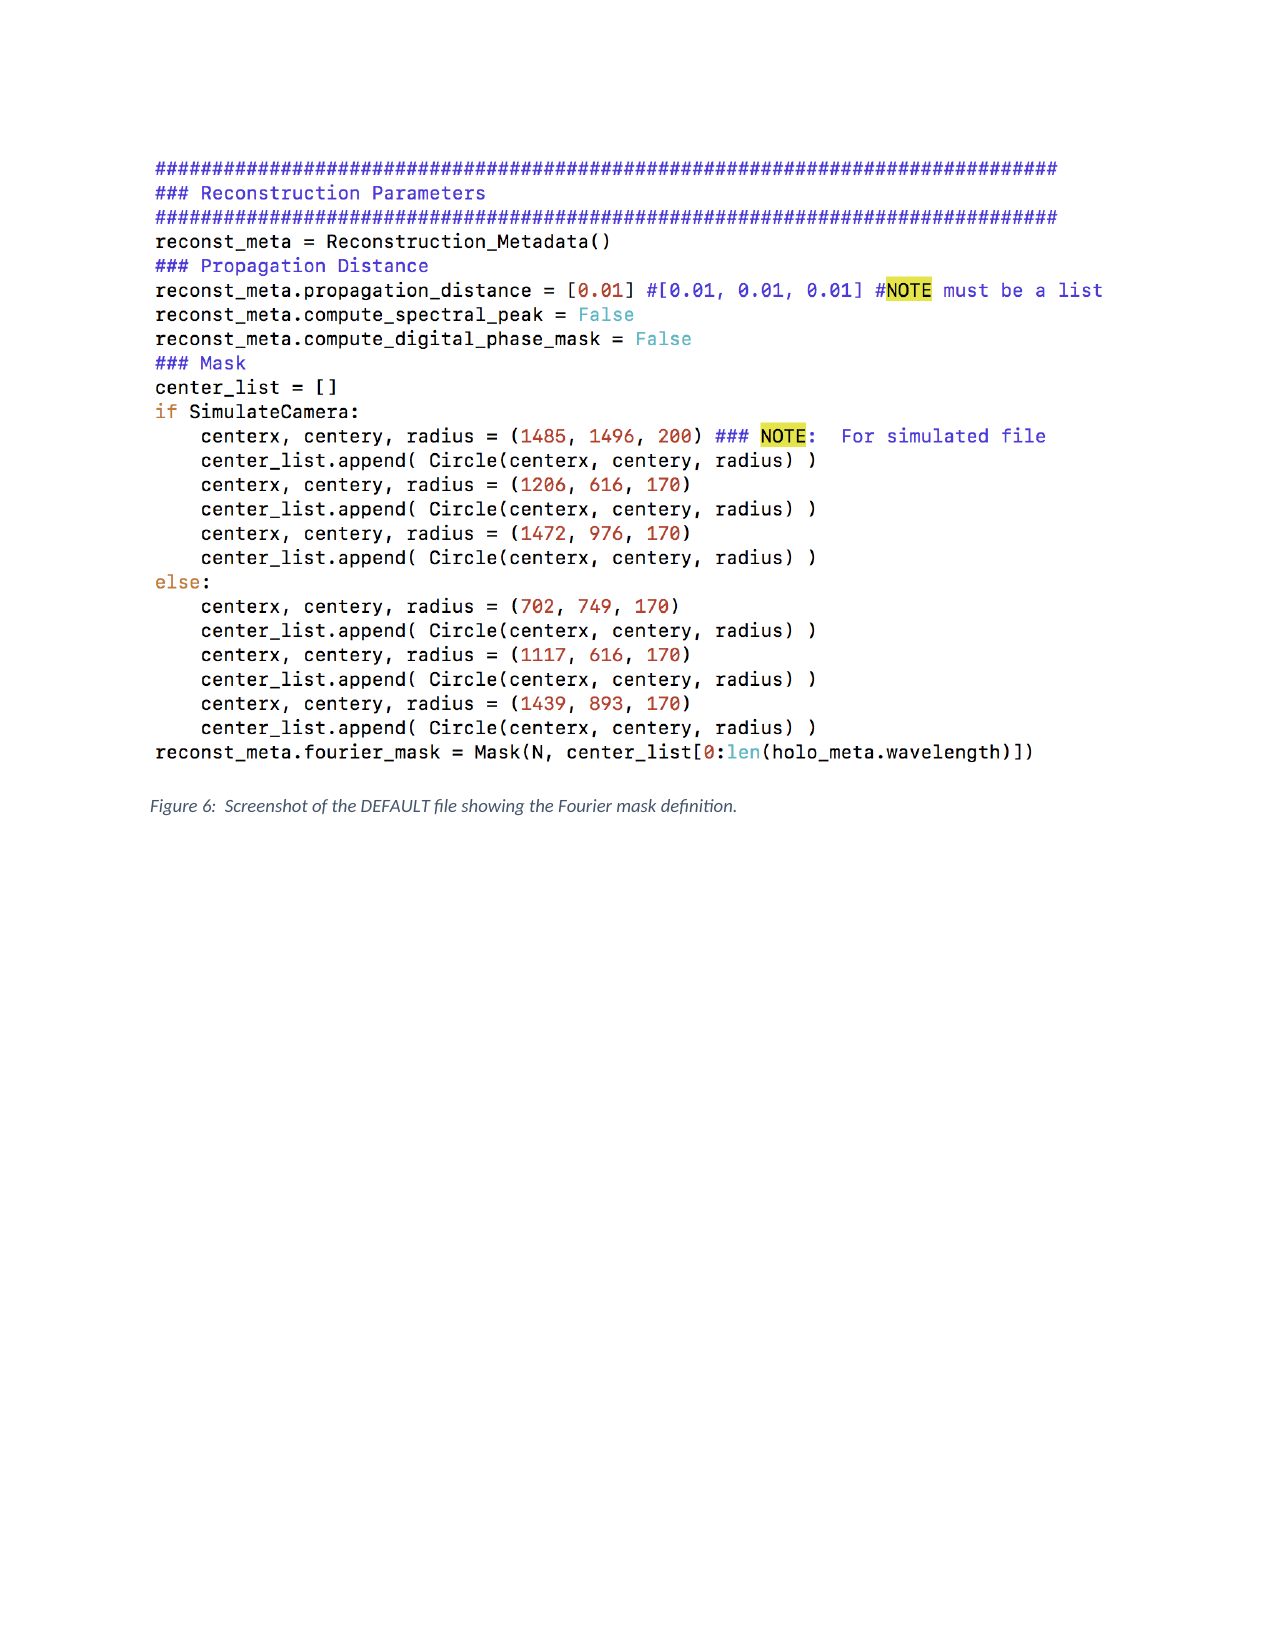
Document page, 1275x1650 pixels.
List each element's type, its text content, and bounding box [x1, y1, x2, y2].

picture [150, 150, 1125, 794]
